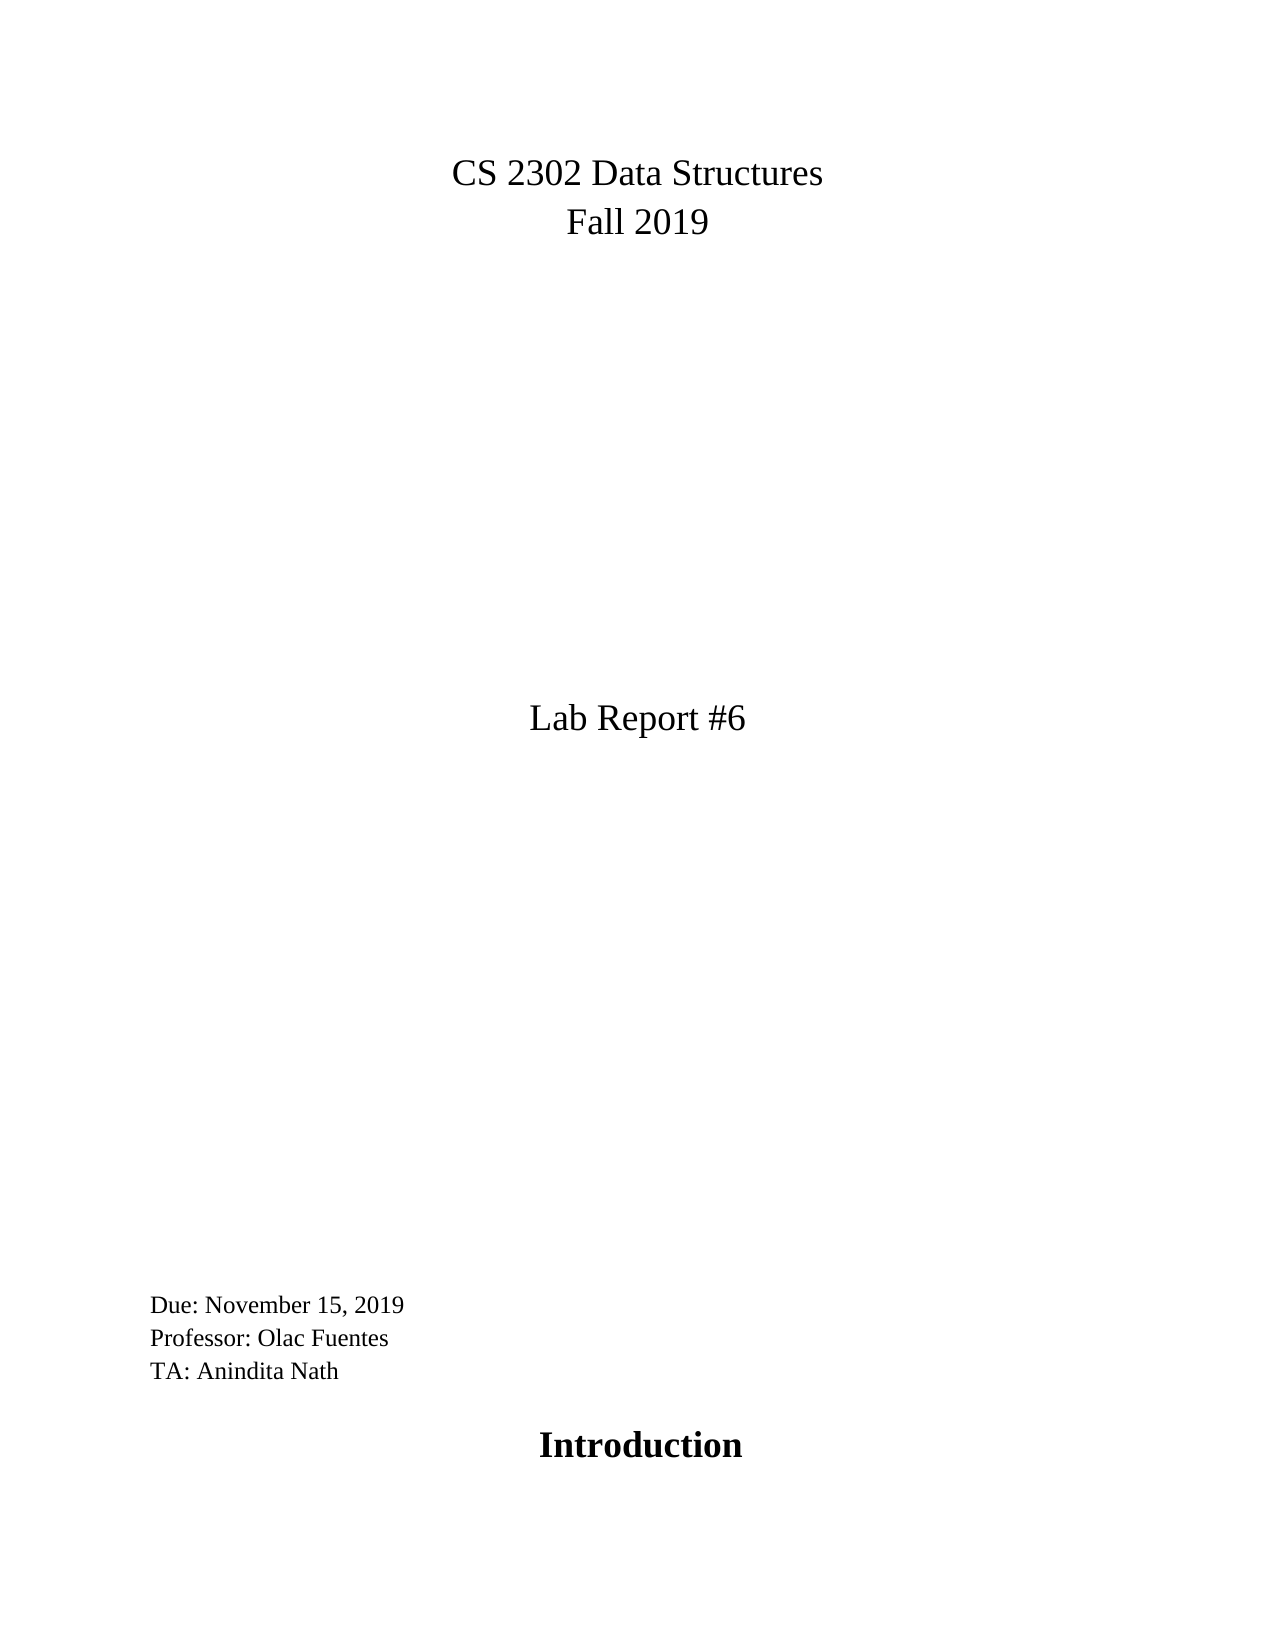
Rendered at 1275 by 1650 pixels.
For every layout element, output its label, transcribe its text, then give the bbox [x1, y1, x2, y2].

text TA: Anindita Nath [150, 1356, 1125, 1385]
text Due: November 15, 2019 [150, 1290, 1125, 1319]
text Professor: Olac Fuentes [150, 1323, 1125, 1352]
text Introduction [150, 1422, 1125, 1466]
text CS 2302 Data Structures [150, 150, 1125, 193]
text Fall 2019 [150, 199, 1125, 243]
text Lab Report #6 [150, 695, 1125, 738]
